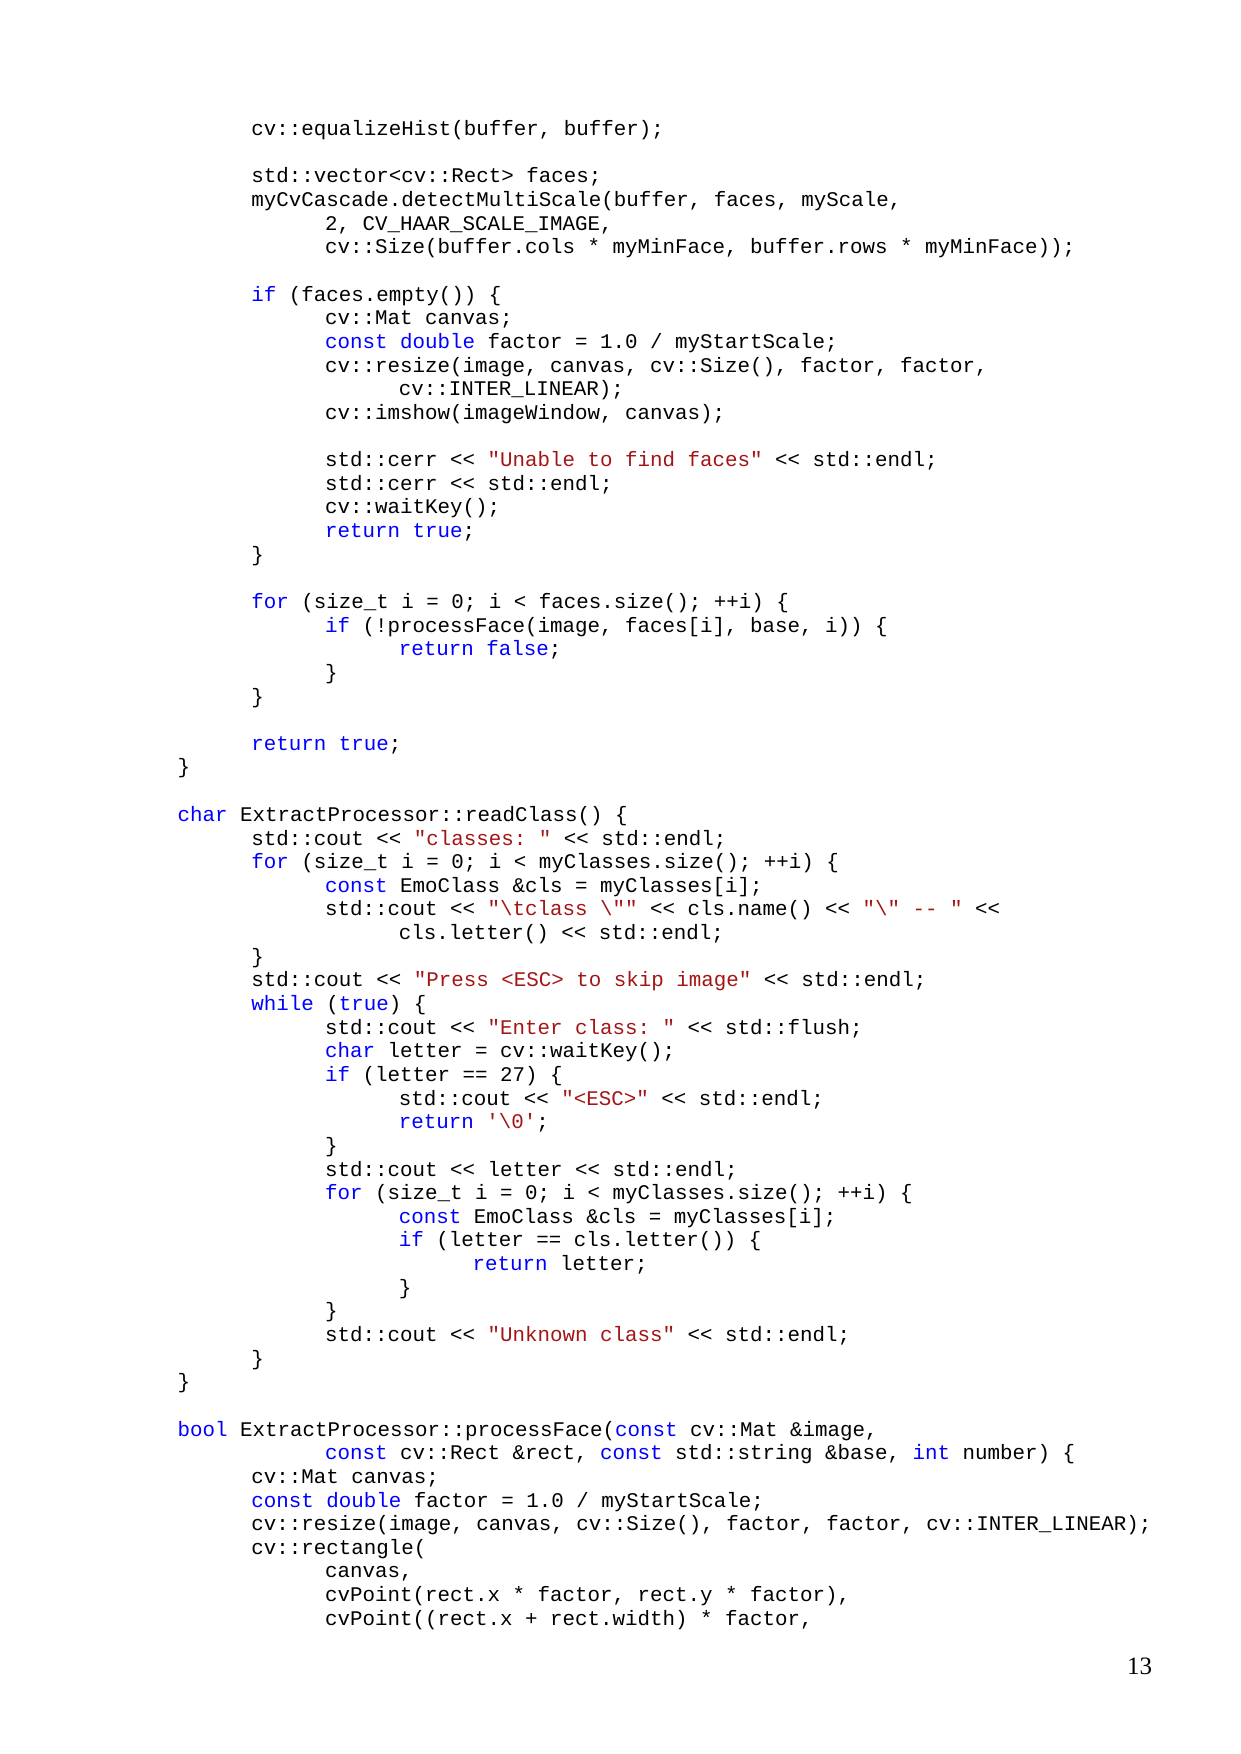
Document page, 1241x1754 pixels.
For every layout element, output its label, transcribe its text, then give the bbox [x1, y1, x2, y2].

text std::cout << letter << std::endl; [177, 1158, 1152, 1182]
text std::cerr << "Unable to find faces" << std::endl; [177, 449, 1152, 473]
text } [177, 1277, 1152, 1300]
text if (!processFace(image, faces[i], base, i)) { [177, 615, 1152, 638]
text return true; [177, 733, 1152, 757]
text if (faces.empty()) { [177, 284, 1152, 307]
text return '\0'; [177, 1111, 1152, 1135]
text cv::resize(image, canvas, cv::Size(), factor, factor, cv::INTER_LINEAR); [177, 1513, 1152, 1537]
text } [177, 1135, 1152, 1158]
text canvas, [177, 1561, 1152, 1584]
text std::cout << "Press <ESC> to skip image" << std::endl; [177, 969, 1152, 993]
text return letter; [177, 1253, 1152, 1277]
text } [177, 757, 1152, 780]
text std::cout << "<ESC>" << std::endl; [177, 1088, 1152, 1111]
text 2, CV_HAAR_SCALE_IMAGE, [177, 213, 1152, 236]
text if (letter == 27) { [177, 1064, 1152, 1088]
text std::cout << "Enter class: " << std::flush; [177, 1017, 1152, 1040]
text cv::resize(image, canvas, cv::Size(), factor, factor, [177, 354, 1152, 378]
text for (size_t i = 0; i < myClasses.size(); ++i) { [177, 851, 1152, 875]
text return false; [177, 638, 1152, 662]
text while (true) { [177, 993, 1152, 1017]
text } [177, 946, 1152, 969]
text std::cout << "\tclass \"" << cls.name() << "\" -- " << [177, 898, 1152, 922]
text cv::imshow(imageWindow, canvas); [177, 402, 1152, 426]
text std::cout << "Unknown class" << std::endl; [177, 1324, 1152, 1348]
text cvPoint((rect.x + rect.width) * factor, [177, 1608, 1152, 1631]
text const EmoClass &cls = myClasses[i]; [177, 875, 1152, 898]
text cv::equalizeHist(buffer, buffer); [177, 118, 1152, 142]
text std::cout << "classes: " << std::endl; [177, 827, 1152, 851]
text std::cerr << std::endl; [177, 473, 1152, 496]
text const EmoClass &cls = myClasses[i]; [177, 1206, 1152, 1229]
text } [177, 544, 1152, 567]
text char letter = cv::waitKey(); [177, 1040, 1152, 1064]
text cv::Mat canvas; [177, 307, 1152, 331]
text myCvCascade.detectMultiScale(buffer, faces, myScale, [177, 189, 1152, 213]
text cv::Size(buffer.cols * myMinFace, buffer.rows * myMinFace)); [177, 236, 1152, 260]
text char ExtractProcessor::readClass() { [177, 804, 1152, 827]
text return true; [177, 520, 1152, 544]
text } [177, 1348, 1152, 1371]
text } [177, 1371, 1152, 1395]
text cv::Mat canvas; [177, 1466, 1152, 1489]
text cv::waitKey(); [177, 496, 1152, 520]
text const cv::Rect &rect, const std::string &base, int number) { [177, 1442, 1152, 1466]
text bool ExtractProcessor::processFace(const cv::Mat &image, [177, 1419, 1152, 1442]
text cv::rectangle( [177, 1537, 1152, 1561]
text } [177, 662, 1152, 686]
text for (size_t i = 0; i < faces.size(); ++i) { [177, 591, 1152, 615]
text std::vector<cv::Rect> faces; [177, 165, 1152, 189]
text cv::INTER_LINEAR); [177, 378, 1152, 402]
text const double factor = 1.0 / myStartScale; [177, 1489, 1152, 1513]
text } [177, 1300, 1152, 1324]
text cls.letter() << std::endl; [177, 922, 1152, 946]
text const double factor = 1.0 / myStartScale; [177, 331, 1152, 354]
text cvPoint(rect.x * factor, rect.y * factor), [177, 1584, 1152, 1608]
text } [177, 686, 1152, 709]
text if (letter == cls.letter()) { [177, 1229, 1152, 1253]
text for (size_t i = 0; i < myClasses.size(); ++i) { [177, 1182, 1152, 1206]
